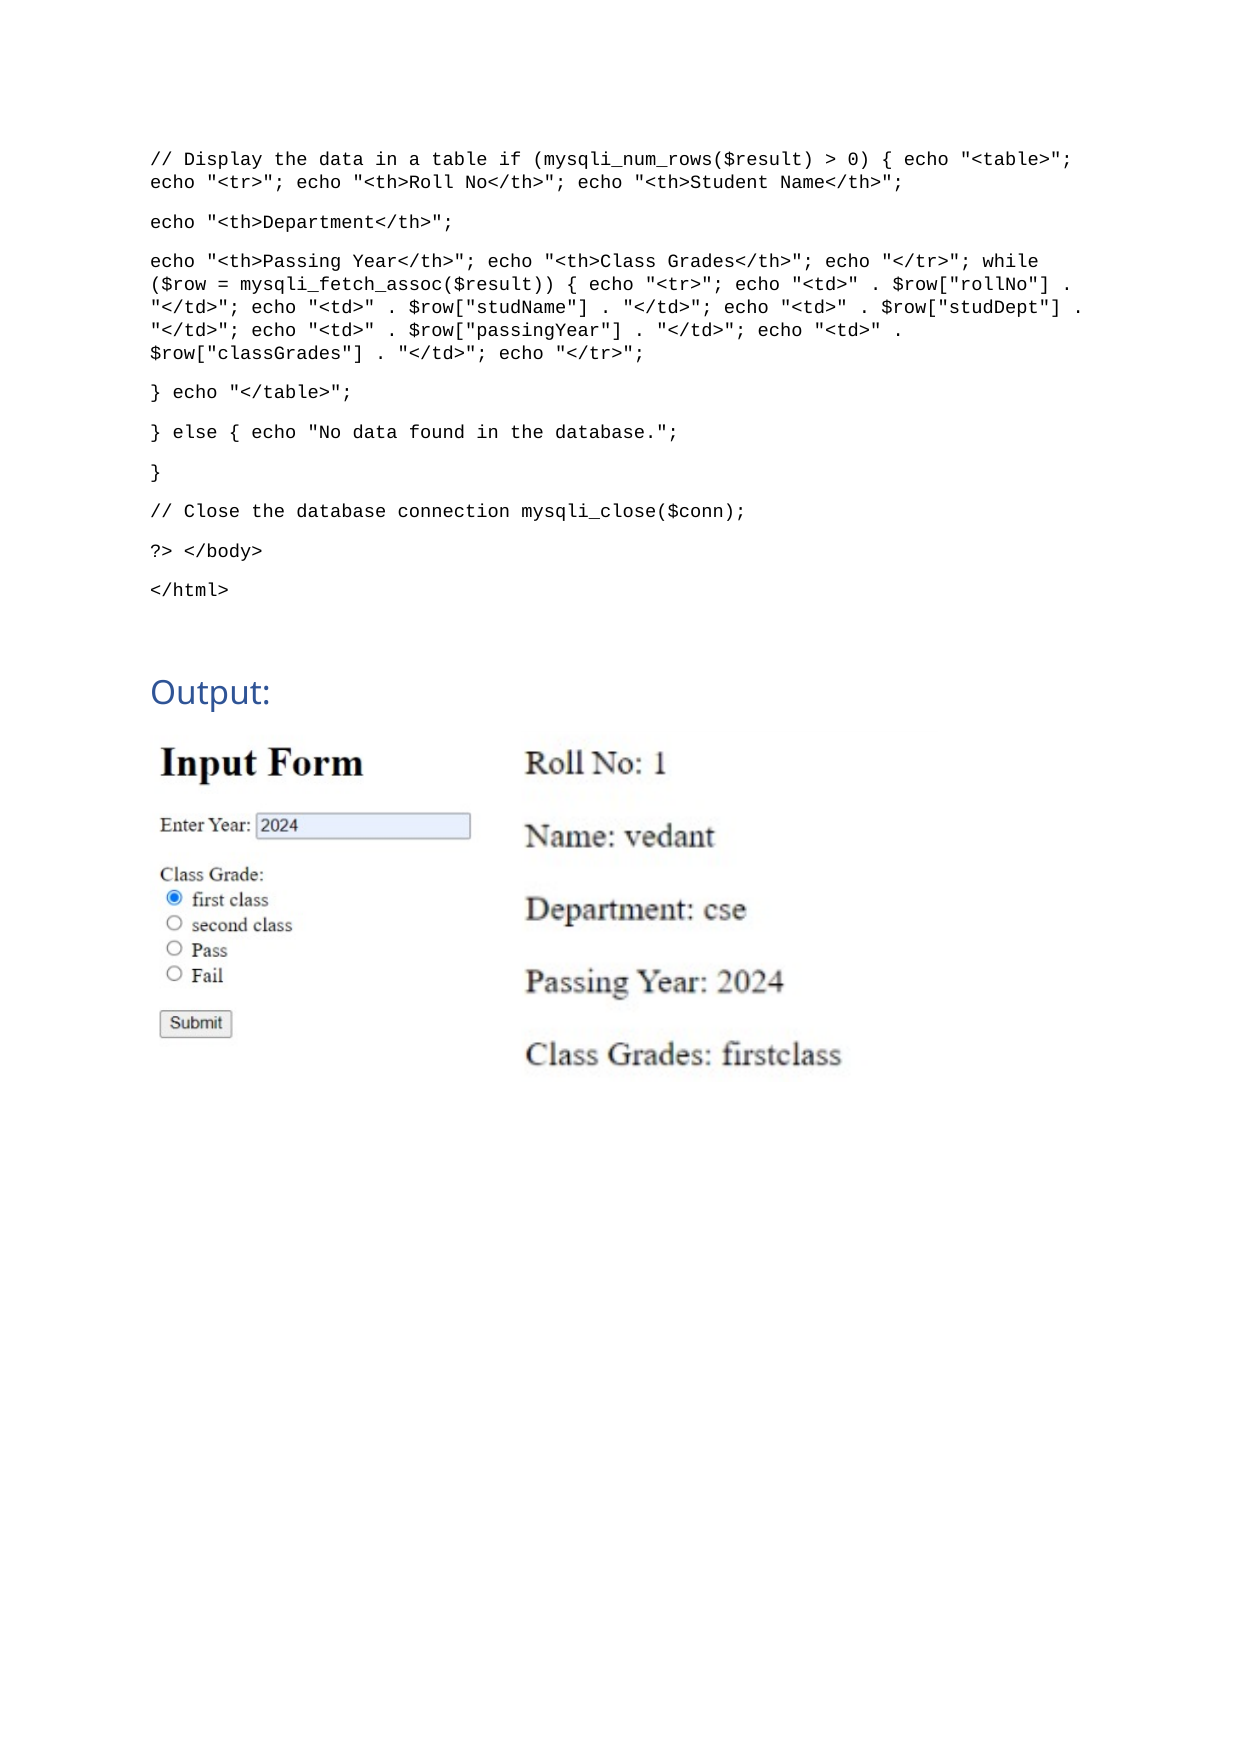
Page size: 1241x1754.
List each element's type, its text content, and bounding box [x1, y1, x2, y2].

text // Close the database connection mysqli_close($conn); [150, 502, 1090, 523]
text } [150, 462, 1090, 484]
text </html> [150, 581, 1090, 602]
text // Display the data in a table if (mysqli_num_rows($result) > 0) { echo "<table>"; echo "<tr>"; echo "<th>Roll No</th>"; echo "<th>Student Name</th>"; [150, 150, 1090, 194]
text } echo "</table>"; [150, 383, 1090, 404]
text echo "<th>Department</th>"; [150, 212, 1090, 234]
picture [150, 717, 939, 1082]
text } else { echo "No data found in the database."; [150, 423, 1090, 444]
subtitle Output: [150, 669, 1090, 714]
text ?> </body> [150, 542, 1090, 563]
text echo "<th>Passing Year</th>"; echo "<th>Class Grades</th>"; echo "</tr>"; while ($row = mysqli_fetch_assoc($result)) { echo "<tr>"; echo "<td>" . $row["rollNo"] . "</td>"; echo "<td>" . $row["studName"] . "</td>"; echo "<td>" . $row["studDept"] . "</td>"; echo "<td>" . $row["passingYear"] . "</td>"; echo "<td>" . $row["classGrades"] . "</td>"; echo "</tr>"; [150, 252, 1090, 365]
